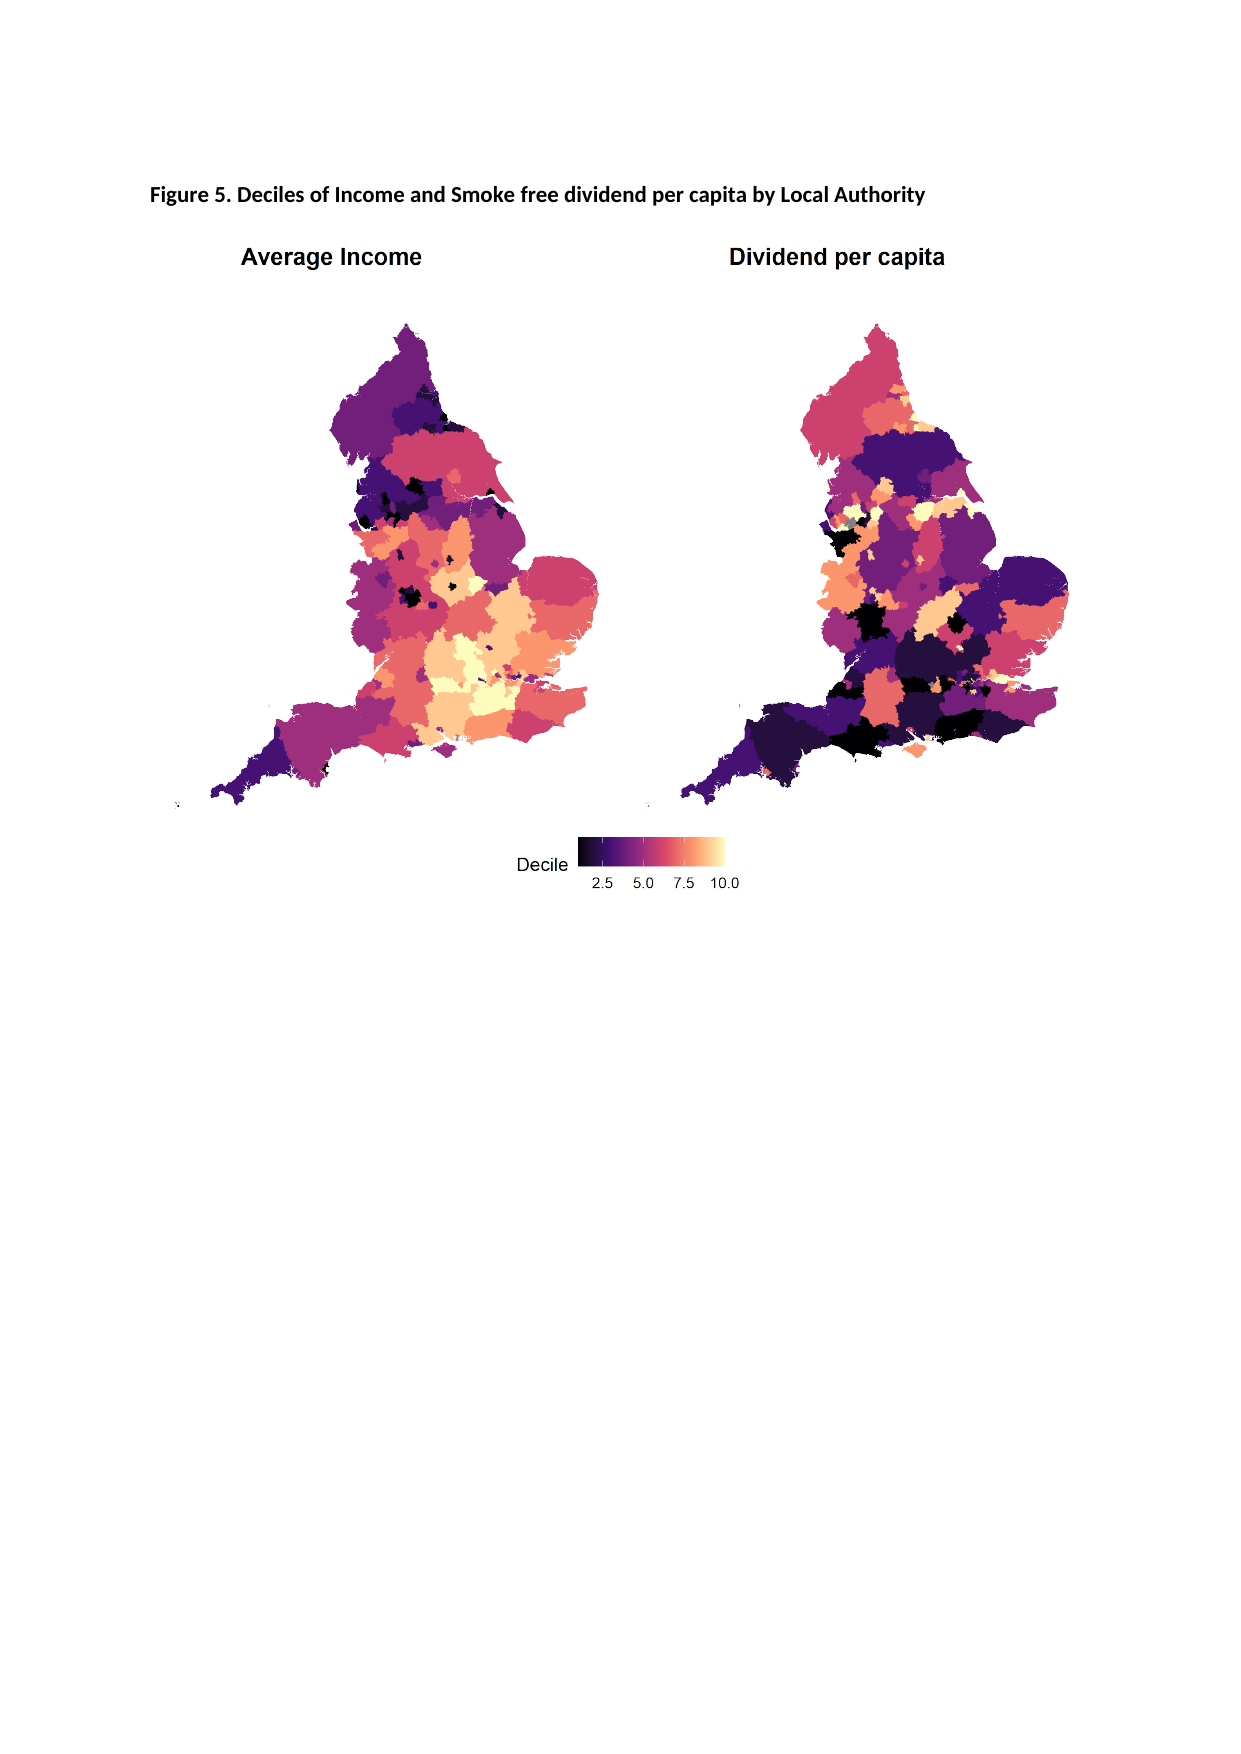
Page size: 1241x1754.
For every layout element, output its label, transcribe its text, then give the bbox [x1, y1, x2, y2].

text Figure 5. Deciles of Income and Smoke free dividend per capita by Local Authority [150, 181, 1090, 208]
picture [150, 239, 1091, 891]
